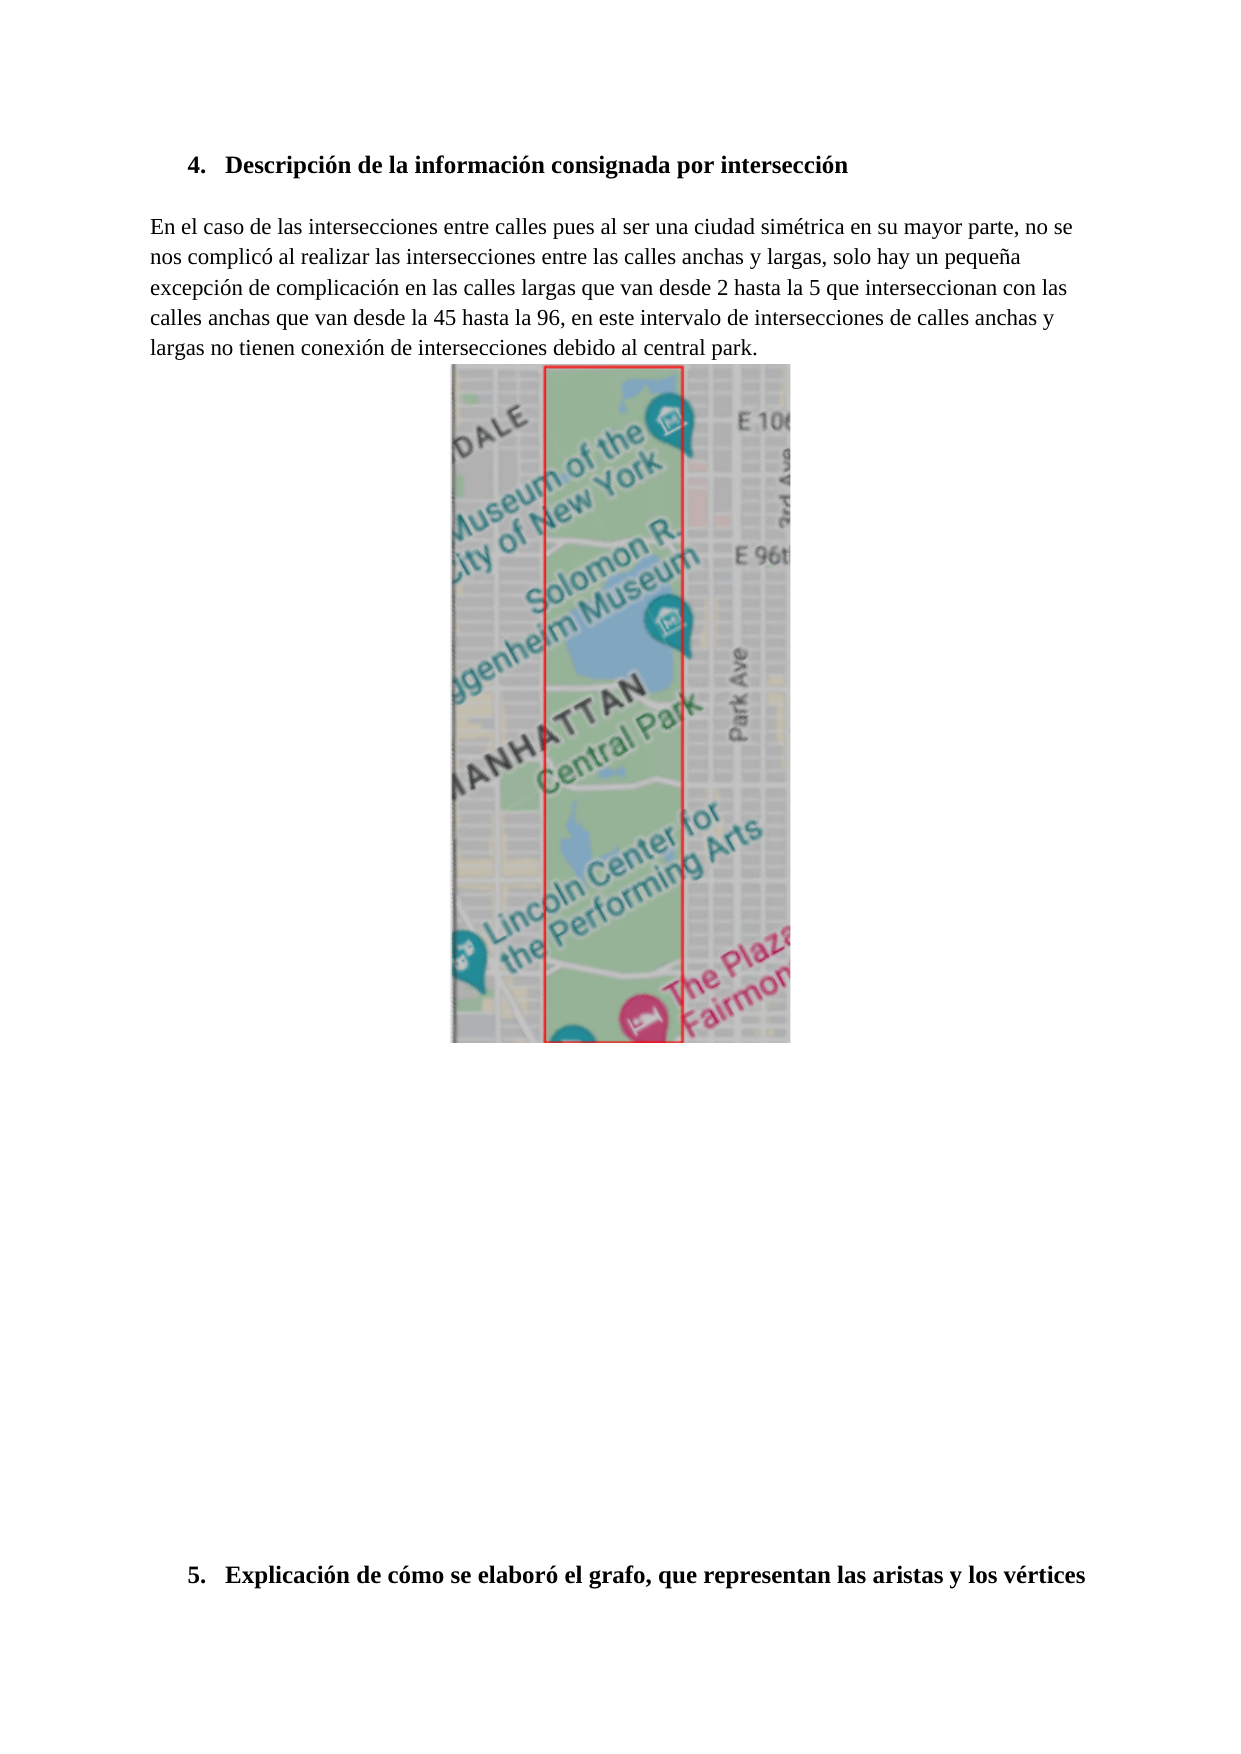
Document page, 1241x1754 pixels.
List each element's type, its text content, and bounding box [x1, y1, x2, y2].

list Descripción de la información consignada por intersección [187, 150, 1090, 179]
list Explicación de cómo se elaboró el grafo, que representan las aristas y los vértices [187, 1560, 1090, 1588]
text En el caso de las intersecciones entre calles pues al ser una ciudad simétrica en su mayor parte, no se nos complicó al realizar las intersecciones entre las calles anchas y largas, solo hay un pequeña excepción de complicación en las calles largas que van desde 2 hasta la 5 que interseccionan con las calles anchas que van desde la 45 hasta la 96, en este intervalo de intersecciones de calles anchas y largas no tienen conexión de intersecciones debido al central park. [150, 213, 1090, 360]
picture [449, 364, 791, 1043]
